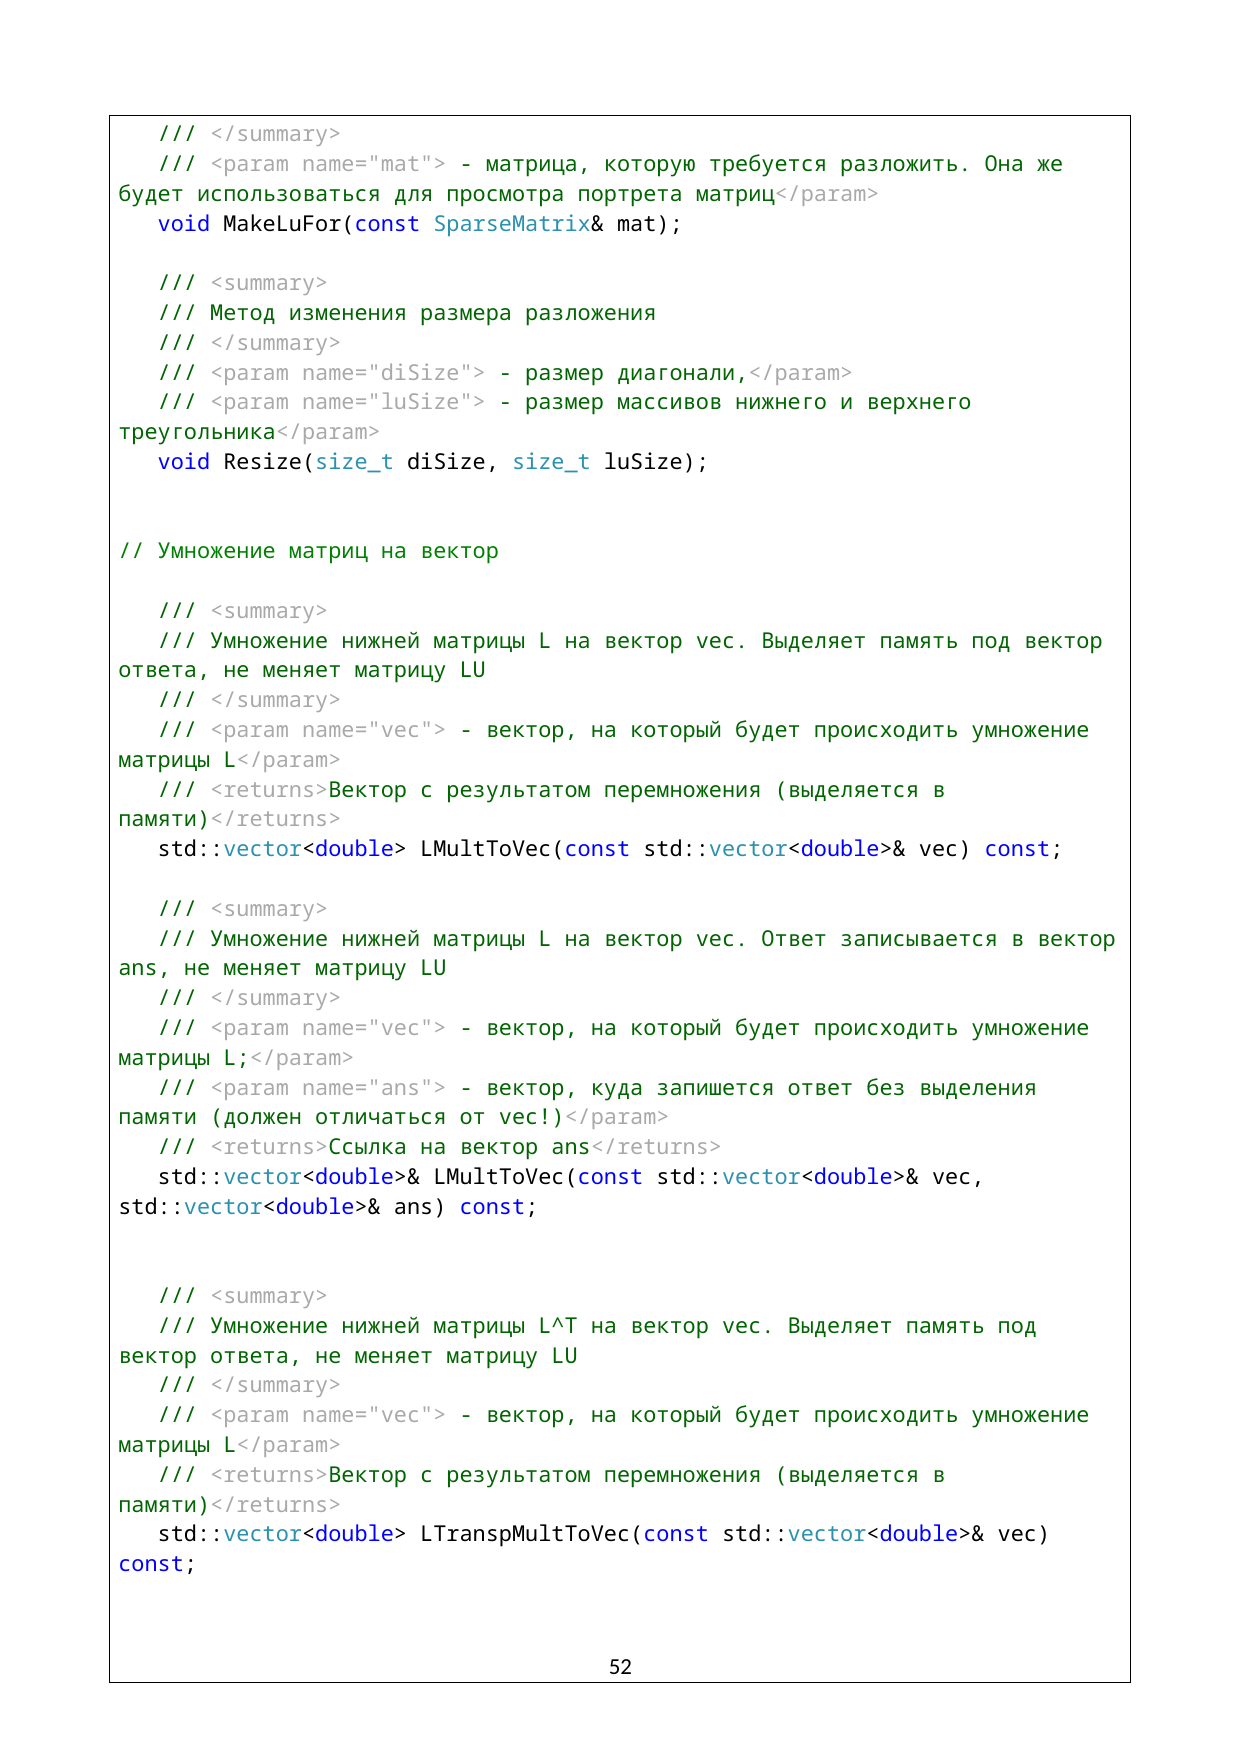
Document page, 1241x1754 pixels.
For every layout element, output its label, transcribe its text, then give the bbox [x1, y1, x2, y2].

text /// <param name="vec"> - вектор, на который будет происходить умножение матрицы L</param> [118, 714, 1122, 773]
text /// </summary> [118, 684, 1122, 714]
text /// <param name="vec"> - вектор, на который будет происходить умножение матрицы L;</param> [118, 1012, 1122, 1071]
text /// Умножение нижней матрицы L на вектор vec. Выделяет память под вектор ответа, не меняет матрицу LU [118, 624, 1122, 684]
text std::vector<double> LMultToVec(const std::vector<double>& vec) const; [118, 833, 1122, 863]
text /// <param name="luSize"> - размер массивов нижнего и верхнего треугольника</param> [118, 386, 1122, 446]
text /// <returns>Ссылка на вектор ans</returns> [118, 1131, 1122, 1161]
text /// <param name="mat"> - матрица, которую требуется разложить. Она же будет использоваться для просмотра портрета матриц</param> [118, 148, 1122, 207]
text /// Умножение нижней матрицы L^T на вектор vec. Выделяет память под вектор ответа, не меняет матрицу LU [118, 1310, 1122, 1369]
text /// <summary> [118, 893, 1122, 922]
text void Resize(size_t diSize, size_t luSize); [118, 446, 1122, 476]
text /// <summary> [118, 1280, 1122, 1310]
text std::vector<double> LTranspMultToVec(const std::vector<double>& vec) const; [118, 1518, 1122, 1578]
text std::vector<double>& LMultToVec(const std::vector<double>& vec, std::vector<double>& ans) const; [118, 1161, 1122, 1220]
text /// <param name="diSize"> - размер диагонали,</param> [118, 356, 1122, 386]
text void MakeLuFor(const SparseMatrix& mat); [118, 207, 1122, 237]
text /// </summary> [118, 1369, 1122, 1399]
text /// Метод изменения размера разложения [118, 297, 1122, 327]
text /// <param name="vec"> - вектор, на который будет происходить умножение матрицы L</param> [118, 1399, 1122, 1459]
text /// </summary> [118, 982, 1122, 1012]
text /// </summary> [118, 327, 1122, 356]
text /// <returns>Вектор с результатом перемножения (выделяется в памяти)</returns> [118, 773, 1122, 833]
text /// <param name="ans"> - вектор, куда запишется ответ без выделения памяти (должен отличаться от vec!)</param> [118, 1071, 1122, 1131]
text /// <summary> [118, 595, 1122, 624]
text // Умножение матриц на вектор [118, 535, 1122, 565]
text /// Умножение нижней матрицы L на вектор vec. Ответ записывается в вектор ans, не меняет матрицу LU [118, 922, 1122, 982]
text /// </summary> [118, 118, 1122, 148]
text /// <returns>Вектор с результатом перемножения (выделяется в памяти)</returns> [118, 1459, 1122, 1518]
text /// <summary> [118, 267, 1122, 297]
